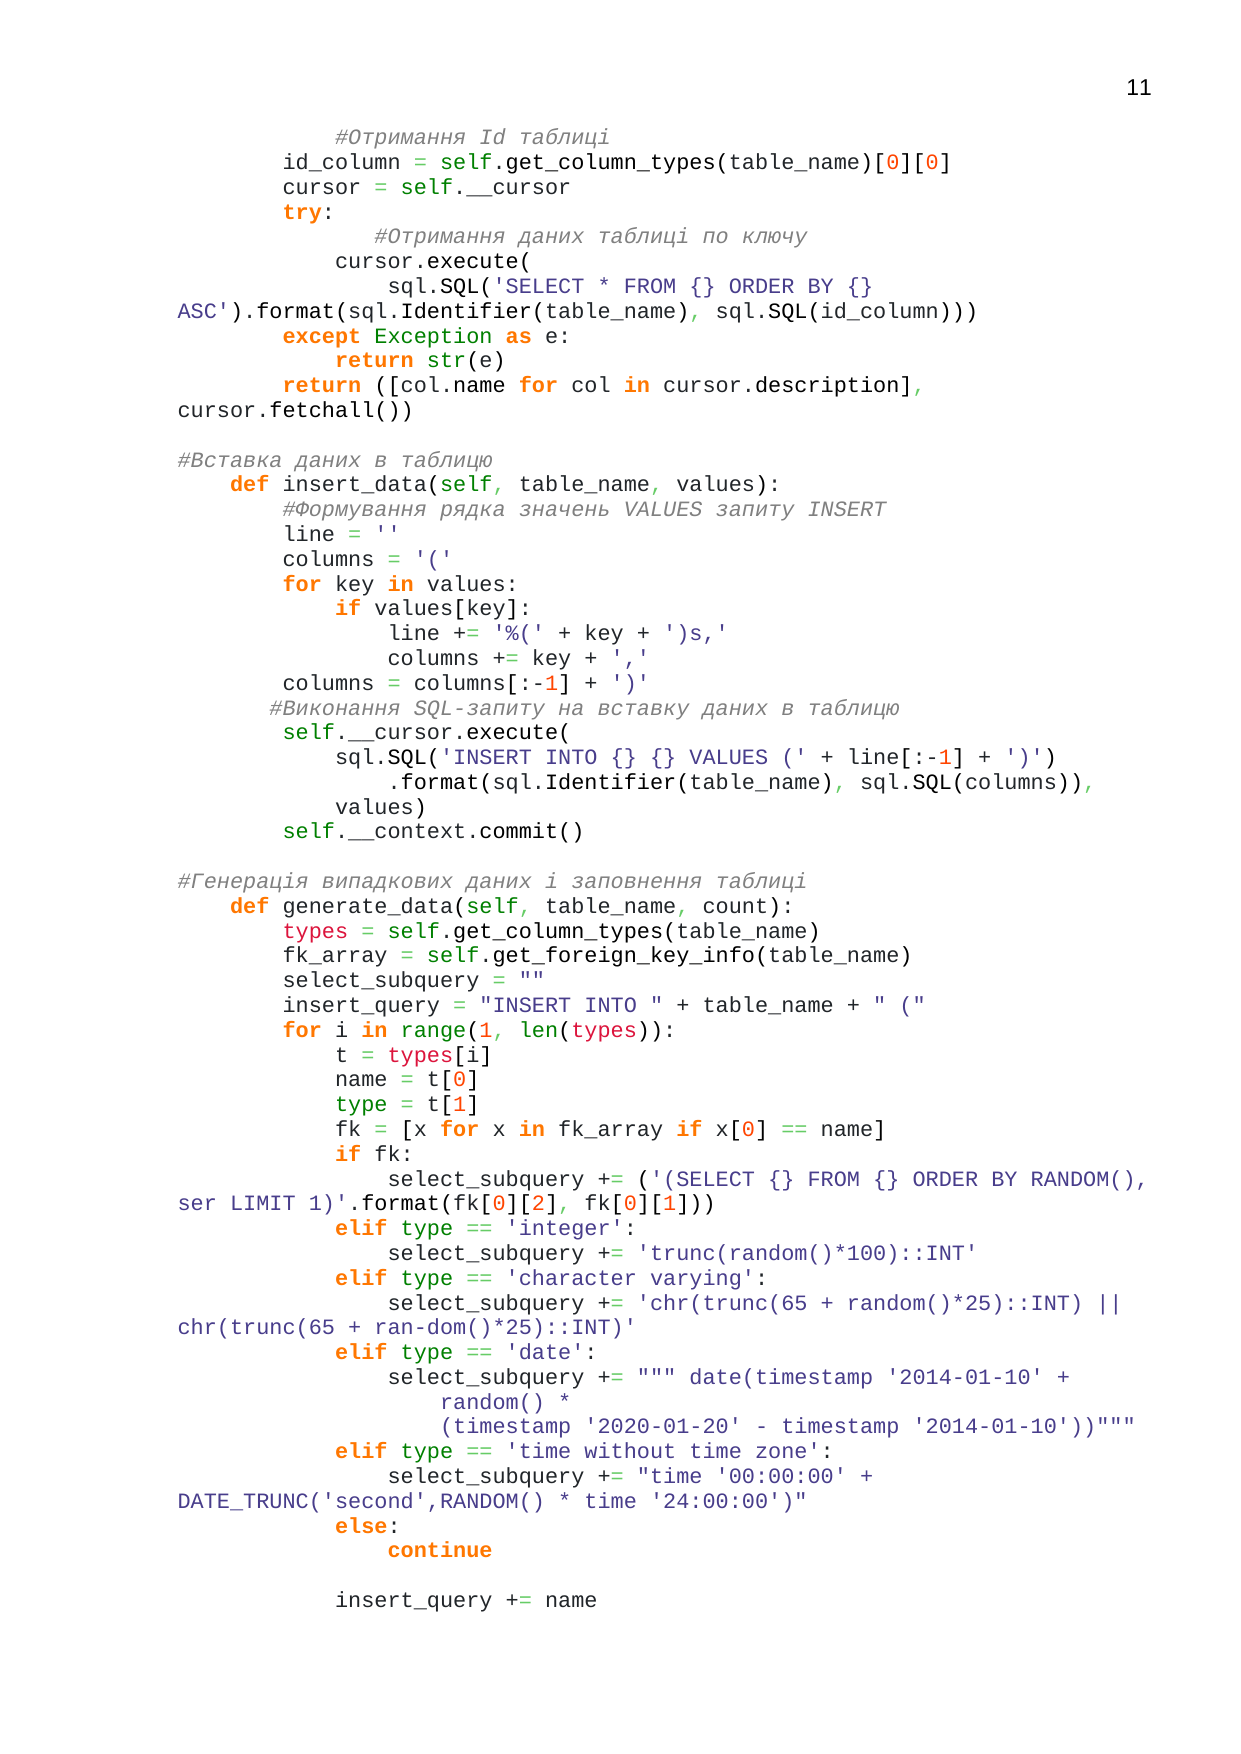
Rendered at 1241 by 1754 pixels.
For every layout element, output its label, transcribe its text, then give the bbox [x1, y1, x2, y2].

text #Виконання SQL-запиту на вставку даних в таблицю [177, 697, 1152, 721]
text else: [177, 1515, 1152, 1539]
text elif type == 'date': [177, 1341, 1152, 1366]
text #Формування рядка значень VALUES запиту INSERT [177, 498, 1152, 523]
text cursor.execute( [177, 250, 1152, 275]
text sql.SQL('INSERT INTO {} {} VALUES (' + line[:-1] + ')') [177, 746, 1152, 771]
text select_subquery += 'chr(trunc(65 + random()*25)::INT) || chr(trunc(65 + ran-dom()*25)::INT)' [177, 1292, 1152, 1341]
text continue [177, 1539, 1152, 1564]
text #Отримання даних таблиці по ключу [177, 226, 1152, 250]
text #Генерація випадкових даних і заповнення таблиці [177, 870, 1152, 895]
text #Отримання Id таблиці [177, 126, 1152, 151]
text select_subquery += 'trunc(random()*100)::INT' [177, 1242, 1152, 1267]
text return ([col.name for col in cursor.description], cursor.fetchall()) [177, 374, 1152, 424]
text cursor = self.__cursor [177, 176, 1152, 201]
text columns += key + ',' [177, 647, 1152, 672]
text try: [177, 201, 1152, 226]
text self.__cursor.execute( [177, 721, 1152, 746]
text elif type == 'time without time zone': [177, 1440, 1152, 1465]
text id_column = self.get_column_types(table_name)[0][0] [177, 151, 1152, 176]
text columns = columns[:-1] + ')' [177, 672, 1152, 697]
text for i in range(1, len(types)): [177, 1019, 1152, 1044]
text select_subquery += "time '00:00:00' + DATE_TRUNC('second',RANDOM() * time '24:00:00')" [177, 1465, 1152, 1515]
text elif type == 'character varying': [177, 1267, 1152, 1292]
text type = t[1] [177, 1093, 1152, 1118]
text line = '' [177, 523, 1152, 548]
text fk_array = self.get_foreign_key_info(table_name) [177, 944, 1152, 969]
text .format(sql.Identifier(table_name), sql.SQL(columns)), [177, 771, 1152, 796]
text values) [177, 796, 1152, 821]
text random() * [177, 1391, 1152, 1416]
text self.__context.commit() [177, 821, 1152, 845]
text def generate_data(self, table_name, count): [177, 895, 1152, 920]
text def insert_data(self, table_name, values): [177, 473, 1152, 498]
text for key in values: [177, 573, 1152, 597]
text name = t[0] [177, 1068, 1152, 1093]
text if fk: [177, 1143, 1152, 1168]
text return str(e) [177, 349, 1152, 374]
text elif type == 'integer': [177, 1217, 1152, 1242]
text select_subquery += """ date(timestamp '2014-01-10' + [177, 1366, 1152, 1391]
text types = self.get_column_types(table_name) [177, 920, 1152, 944]
text #Вставка даних в таблицю [177, 449, 1152, 473]
text if values[key]: [177, 597, 1152, 622]
text (timestamp '2020-01-20' - timestamp '2014-01-10'))""" [177, 1416, 1152, 1440]
text select_subquery += ('(SELECT {} FROM {} ORDER BY RANDOM(), ser LIMIT 1)'.format(fk[0][2], fk[0][1])) [177, 1168, 1152, 1217]
text sql.SQL('SELECT * FROM {} ORDER BY {} ASC').format(sql.Identifier(table_name), sql.SQL(id_column))) [177, 275, 1152, 325]
text line += '%(' + key + ')s,' [177, 622, 1152, 647]
text except Exception as e: [177, 325, 1152, 349]
text columns = '(' [177, 548, 1152, 573]
text insert_query += name [177, 1589, 1152, 1614]
text select_subquery = "" [177, 969, 1152, 994]
text insert_query = "INSERT INTO " + table_name + " (" [177, 994, 1152, 1019]
text t = types[i] [177, 1044, 1152, 1068]
text fk = [x for x in fk_array if x[0] == name] [177, 1118, 1152, 1143]
